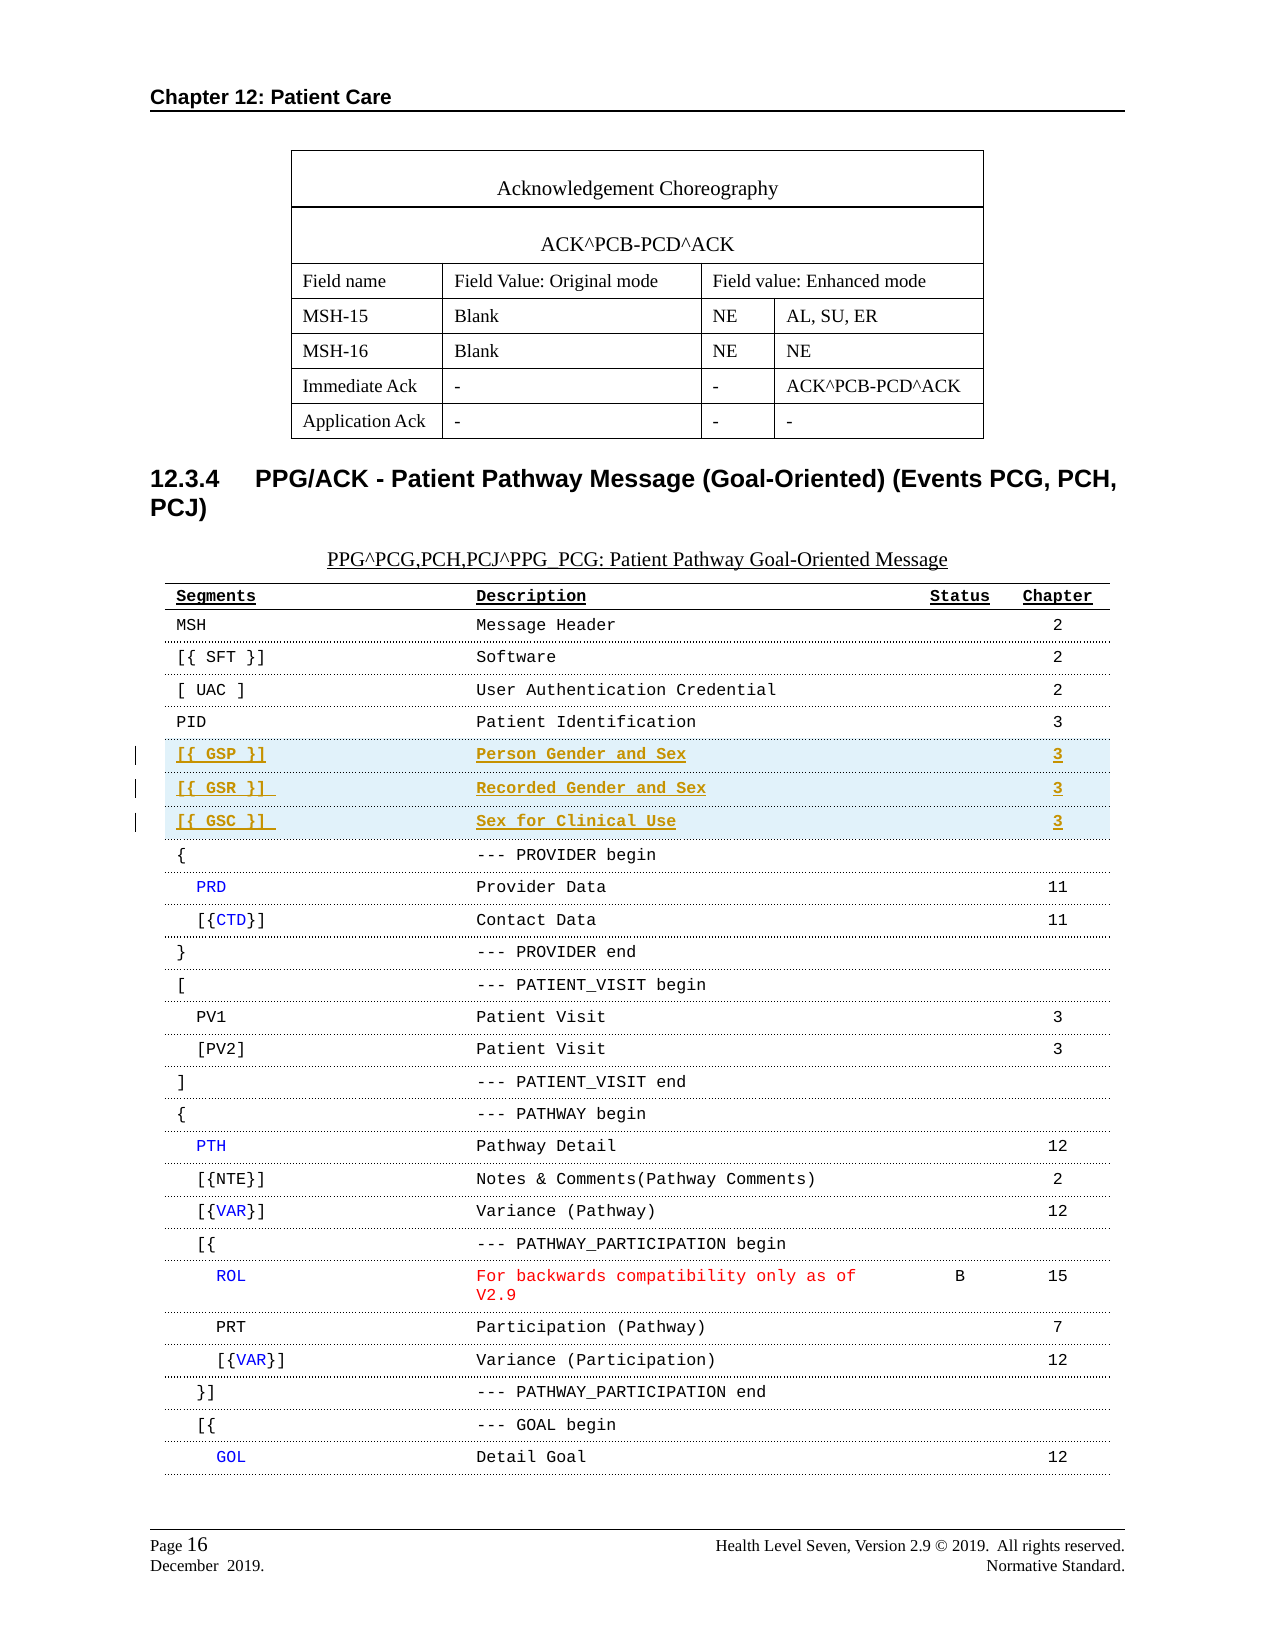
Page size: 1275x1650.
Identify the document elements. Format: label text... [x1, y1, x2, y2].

table_cell 2 [1005, 610, 1110, 641]
table_cell Patient Identification [465, 706, 915, 738]
table_cell }] [165, 1376, 465, 1409]
table_header Segments [165, 584, 465, 609]
table_cell 3 [1005, 1001, 1110, 1033]
table_cell PID [165, 706, 465, 738]
table_cell [PV2] [165, 1034, 465, 1066]
table_cell [1005, 839, 1110, 872]
table_cell [1005, 1066, 1110, 1098]
table_cell Participation (Pathway) [465, 1312, 915, 1344]
table_cell [{ SFT }] [165, 641, 465, 674]
table_cell ACK^PCB-PCD^ACK [292, 208, 983, 263]
table_cell 11 [1005, 872, 1110, 904]
table_header Description [465, 584, 915, 609]
table_cell 3 [1005, 1034, 1110, 1066]
table_cell [915, 839, 1005, 872]
table_cell Blank [443, 299, 701, 333]
table_cell [1005, 1098, 1110, 1131]
table_cell --- PATIENT_VISIT end [465, 1066, 915, 1098]
table_cell [{NTE}] [165, 1163, 465, 1196]
table_cell PRT [165, 1312, 465, 1344]
table_cell Variance (Pathway) [465, 1196, 915, 1228]
table_cell [ UAC ] [165, 674, 465, 706]
table_cell Patient Visit [465, 1034, 915, 1066]
subtitle PPG/ACK - Patient Pathway Message (Goal-Oriented) (Events PCG, PCH, PCJ) [150, 464, 1125, 522]
table_cell 12 [1005, 1196, 1110, 1228]
table_cell - [443, 404, 701, 438]
table_cell Detail Goal [465, 1441, 915, 1473]
table_cell ] [165, 1066, 465, 1098]
table_cell Notes & Comments(Pathway Comments) [465, 1163, 915, 1196]
text PPG^PCG,PCH,PCJ^PPG_PCG: Patient Pathway Goal-Oriented Message [150, 547, 1125, 571]
table_cell 15 [1005, 1260, 1110, 1312]
table_cell Message Header [465, 610, 915, 641]
table_cell { [165, 1098, 465, 1131]
table_cell MSH-15 [292, 299, 442, 333]
table_cell 12 [1005, 1441, 1110, 1473]
table_cell Field Value: Original mode [443, 264, 701, 298]
table_cell MSH-16 [292, 334, 442, 368]
table_cell [915, 1163, 1005, 1196]
table_cell MSH [165, 610, 465, 641]
table_cell ROL [165, 1260, 465, 1312]
table_cell --- PATHWAY begin [465, 1098, 915, 1131]
table_cell [915, 706, 1005, 738]
table_cell Field value: Enhanced mode [702, 264, 983, 298]
table_cell PRD [165, 872, 465, 904]
table_cell AL, SU, ER [775, 299, 983, 333]
table_cell [1005, 936, 1110, 969]
table_cell PV1 [165, 1001, 465, 1033]
table_cell Provider Data [465, 872, 915, 904]
table_cell - [443, 369, 701, 403]
table_cell PTH [165, 1131, 465, 1163]
table_header Status [915, 584, 1005, 609]
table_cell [465, 1260, 915, 1312]
table_cell } [165, 936, 465, 969]
table_cell [915, 1001, 1005, 1033]
table_cell [1005, 969, 1110, 1001]
table_cell [1005, 1409, 1110, 1441]
table_cell --- PROVIDER end [465, 936, 915, 969]
table_cell [915, 674, 1005, 706]
table_cell Immediate Ack [292, 369, 442, 403]
table_cell [915, 1098, 1005, 1131]
table_header Acknowledgement Choreography [292, 151, 983, 206]
table_cell Blank [443, 334, 701, 368]
table_cell Field name [292, 264, 442, 298]
table_cell - [702, 404, 774, 438]
table_cell [{VAR}] [165, 1344, 465, 1376]
table_cell Contact Data [465, 904, 915, 936]
table_cell --- GOAL begin [465, 1409, 915, 1441]
table_cell - [775, 404, 983, 438]
table_cell Application Ack [292, 404, 442, 438]
table_cell [{CTD}] [165, 904, 465, 936]
table_cell Pathway Detail [465, 1131, 915, 1163]
table_cell [915, 610, 1005, 641]
table_cell 12 [1005, 1344, 1110, 1376]
table_cell [915, 1409, 1005, 1441]
table_cell [915, 1131, 1005, 1163]
table_cell Variance (Participation) [465, 1344, 915, 1376]
table_cell Software [465, 641, 915, 674]
table_cell [915, 1344, 1005, 1376]
table_cell 2 [1005, 1163, 1110, 1196]
table_cell [915, 872, 1005, 904]
table_cell [915, 1376, 1005, 1409]
table_cell [915, 1441, 1005, 1473]
table_cell [915, 904, 1005, 936]
table_cell [915, 1066, 1005, 1098]
table_cell 2 [1005, 641, 1110, 674]
table_cell [{ [165, 1228, 465, 1260]
table_cell [915, 641, 1005, 674]
table_cell [915, 1196, 1005, 1228]
table_cell [1005, 1376, 1110, 1409]
table_cell [ [165, 969, 465, 1001]
table_cell Patient Visit [465, 1001, 915, 1033]
table_cell NE [775, 334, 983, 368]
table_cell --- PATHWAY_PARTICIPATION end [465, 1376, 915, 1409]
table_cell 7 [1005, 1312, 1110, 1344]
table_cell - [702, 369, 774, 403]
table_cell [915, 1228, 1005, 1260]
table_cell User Authentication Credential [465, 674, 915, 706]
table_cell NE [702, 334, 774, 368]
table_cell 2 [1005, 674, 1110, 706]
table_cell [915, 1034, 1005, 1066]
table_cell [915, 936, 1005, 969]
table_cell ACK^PCB-PCD^ACK [775, 369, 983, 403]
table_cell 3 [1005, 706, 1110, 738]
table_cell [1005, 1228, 1110, 1260]
table_header Chapter [1005, 584, 1110, 609]
table_cell [{ [165, 1409, 465, 1441]
table_cell 11 [1005, 904, 1110, 936]
table_cell [{VAR}] [165, 1196, 465, 1228]
table_cell --- PROVIDER begin [465, 839, 915, 872]
table_cell { [165, 839, 465, 872]
table_cell --- PATIENT_VISIT begin [465, 969, 915, 1001]
table_cell --- PATHWAY_PARTICIPATION begin [465, 1228, 915, 1260]
table_cell B [915, 1260, 1005, 1312]
table_cell NE [702, 299, 774, 333]
table_cell 12 [1005, 1131, 1110, 1163]
table_cell [915, 1312, 1005, 1344]
table_cell [915, 969, 1005, 1001]
table_cell GOL [165, 1441, 465, 1473]
